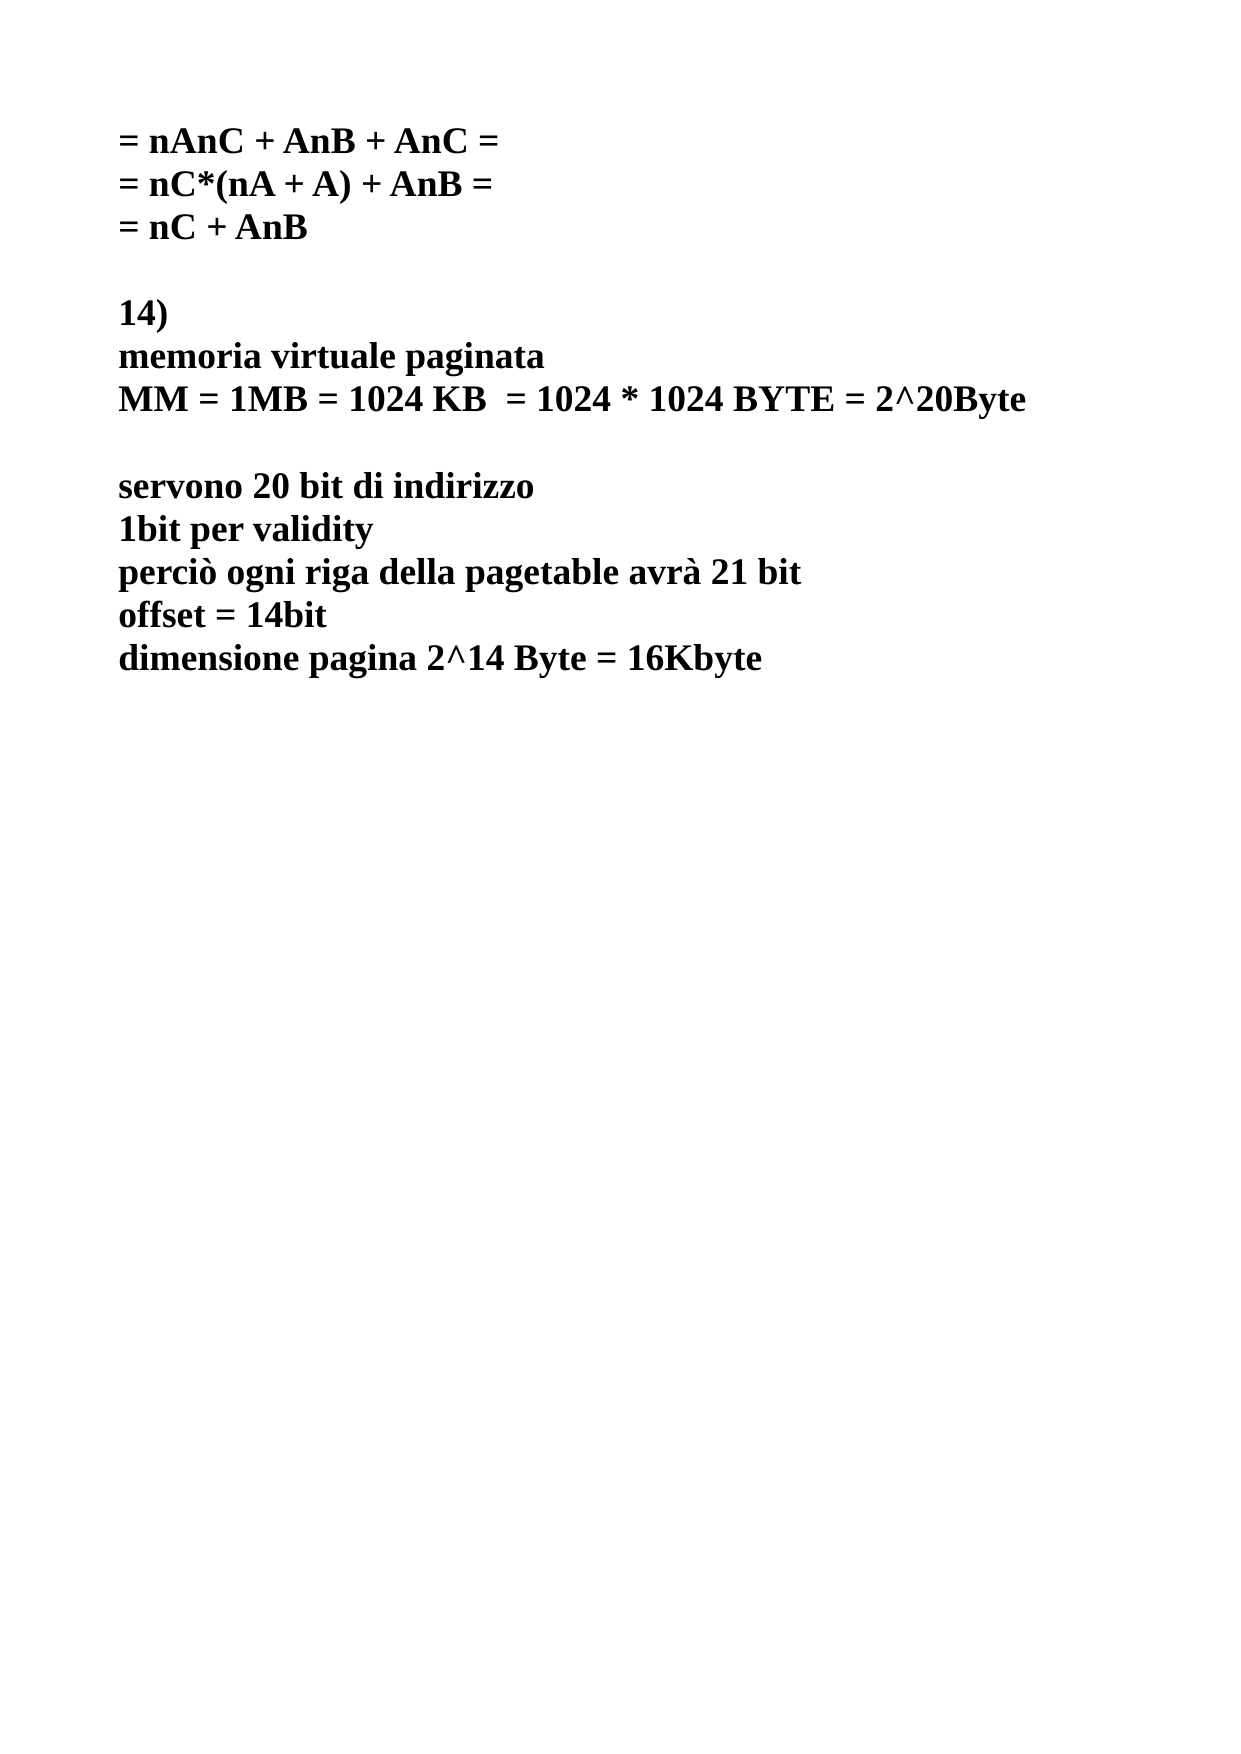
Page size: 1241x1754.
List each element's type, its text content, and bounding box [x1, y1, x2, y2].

text offset = 14bit [118, 592, 1122, 636]
text dimensione pagina 2^14 Byte = 16Kbyte [118, 636, 1122, 679]
text servono 20 bit di indirizzo [118, 463, 1122, 506]
text = nC + AnB [118, 204, 1122, 247]
text memoria virtuale paginata [118, 334, 1122, 377]
text = nC*(nA + A) + AnB = [118, 161, 1122, 204]
text = nAnC + AnB + AnC = [118, 118, 1122, 161]
text MM = 1MB = 1024 KB = 1024 * 1024 BYTE = 2^20Byte [118, 377, 1122, 420]
text perciò ogni riga della pagetable avrà 21 bit [118, 549, 1122, 592]
text 14) [118, 291, 1122, 334]
text 1bit per validity [118, 506, 1122, 549]
